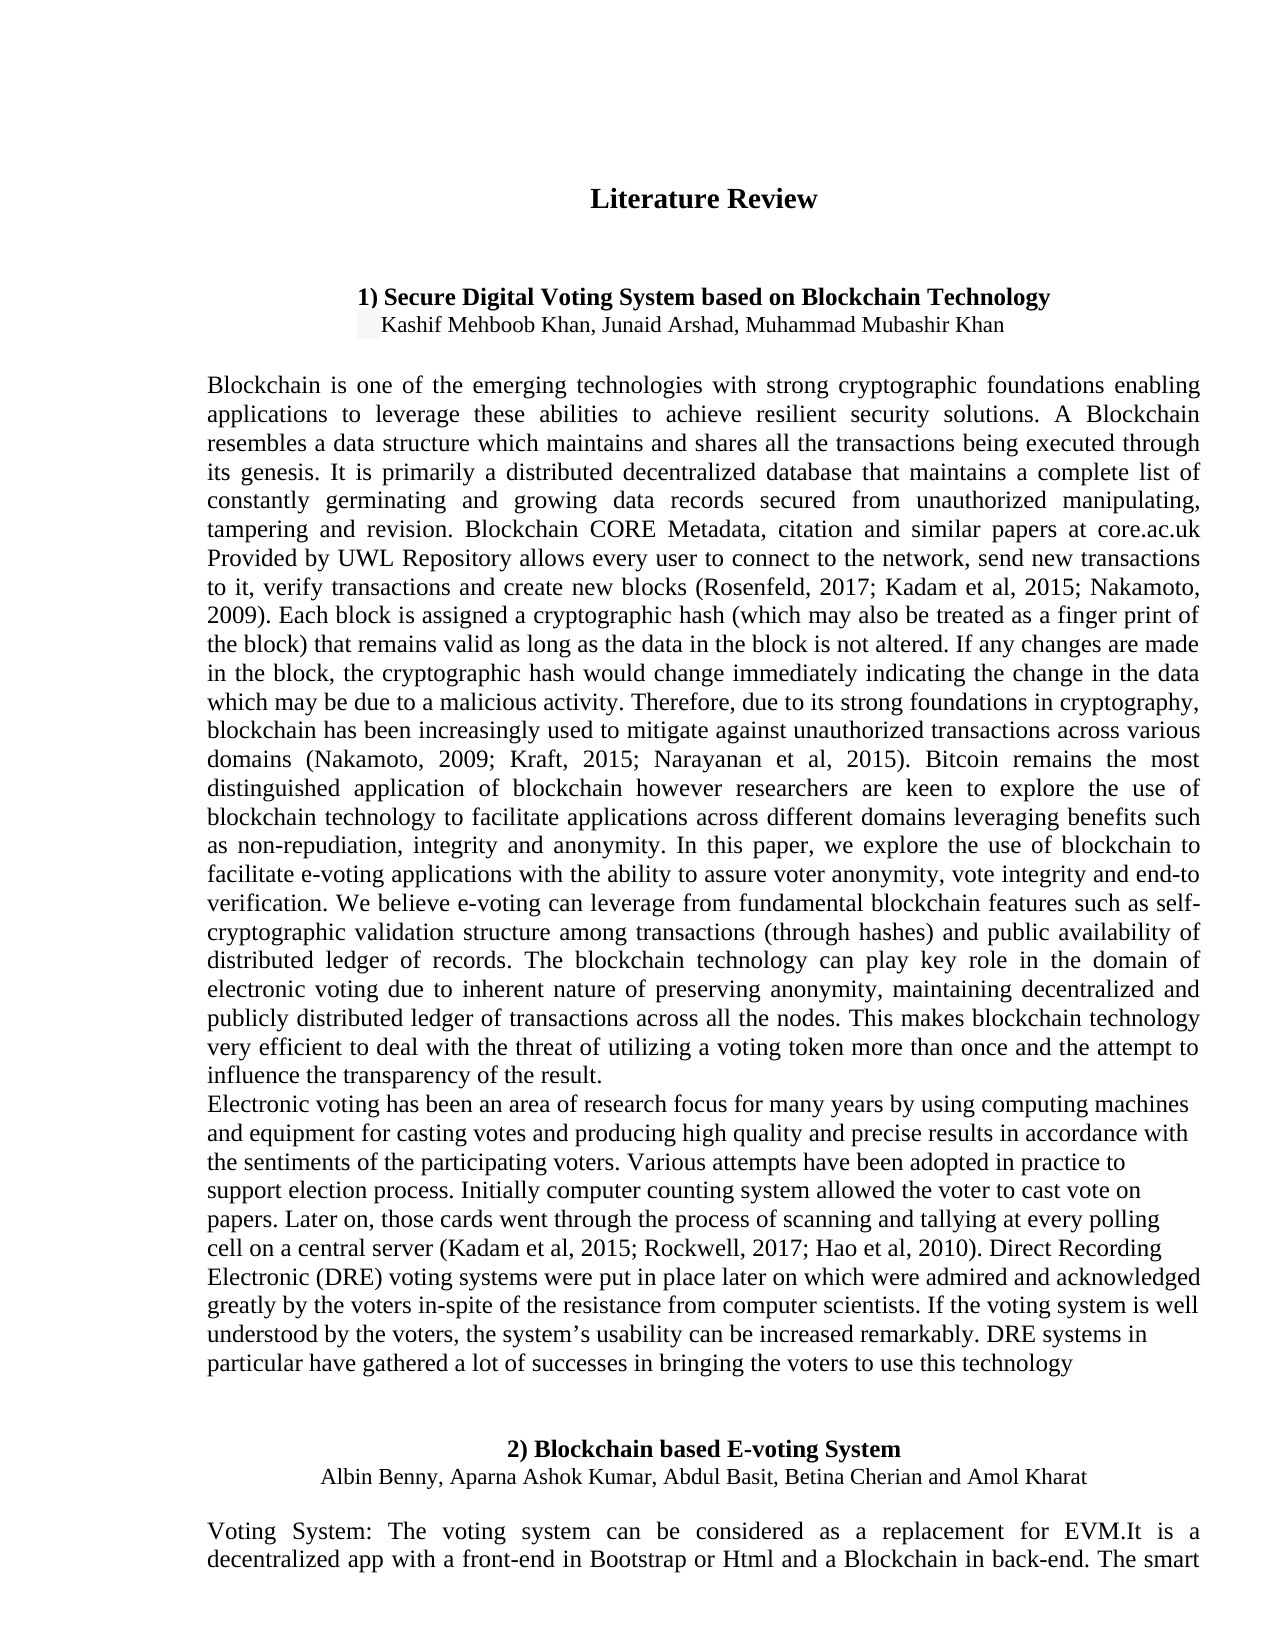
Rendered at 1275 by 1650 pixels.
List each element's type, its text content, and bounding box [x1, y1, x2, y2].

text 1) Secure Digital Voting System based on Blockchain Technology [207, 282, 1201, 311]
text Albin Benny, Aparna Ashok Kumar, Abdul Basit, Betina Cherian and Amol Kharat [207, 1463, 1201, 1489]
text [207, 1516, 1201, 1573]
text Literature Review [207, 181, 1201, 215]
text 2) Blockchain based E-voting System [207, 1434, 1201, 1463]
text Kashif Mehboob Khan, Junaid Arshad, Muhammad Mubashir Khan [381, 311, 1201, 337]
text Blockchain is one of the emerging technologies with strong cryptographic foundations enabling applications to leverage these abilities to achieve resilient security solutions. A Blockchain resembles a data structure which maintains and shares all the transactions being executed through its genesis. It is primarily a distributed decentralized database that maintains a complete list of constantly germinating and growing data records secured from unauthorized manipulating, tampering and revision. Blockchain CORE Metadata, citation and similar papers at core.ac.uk Provided by UWL Repository allows every user to connect to the network, send new transactions to it, verify transactions and create new blocks (Rosenfeld, 2017; Kadam et al, 2015; Nakamoto, 2009). Each block is assigned a cryptographic hash (which may also be treated as a finger print of the block) that remains valid as long as the data in the block is not altered. If any changes are made in the block, the cryptographic hash would change immediately indicating the change in the data which may be due to a malicious activity. Therefore, due to its strong foundations in cryptography, blockchain has been increasingly used to mitigate against unauthorized transactions across various domains (Nakamoto, 2009; Kraft, 2015; Narayanan et al, 2015). Bitcoin remains the most distinguished application of blockchain however researchers are keen to explore the use of blockchain technology to facilitate applications across different domains leveraging benefits such as non-repudiation, integrity and anonymity. In this paper, we explore the use of blockchain to facilitate e-voting applications with the ability to assure voter anonymity, vote integrity and end-to verification. We believe e-voting can leverage from fundamental blockchain features such as self-cryptographic validation structure among transactions (through hashes) and public availability of distributed ledger of records. The blockchain technology can play key role in the domain of electronic voting due to inherent nature of preserving anonymity, maintaining decentralized and publicly distributed ledger of transactions across all the nodes. This makes blockchain technology very efficient to deal with the threat of utilizing a voting token more than once and the attempt to influence the transparency of the result. [207, 371, 1201, 1089]
text Electronic voting has been an area of research focus for many years by using computing machines and equipment for casting votes and producing high quality and precise results in accordance with the sentiments of the participating voters. Various attempts have been adopted in practice to support election process. Initially computer counting system allowed the voter to cast vote on papers. Later on, those cards went through the process of scanning and tallying at every polling cell on a central server (Kadam et al, 2015; Rockwell, 2017; Hao et al, 2010). Direct Recording Electronic (DRE) voting systems were put in place later on which were admired and acknowledged greatly by the voters in-spite of the resistance from computer scientists. If the voting system is well understood by the voters, the system’s usability can be increased remarkably. DRE systems in particular have gathered a lot of successes in bringing the voters to use this technology [207, 1089, 1201, 1377]
